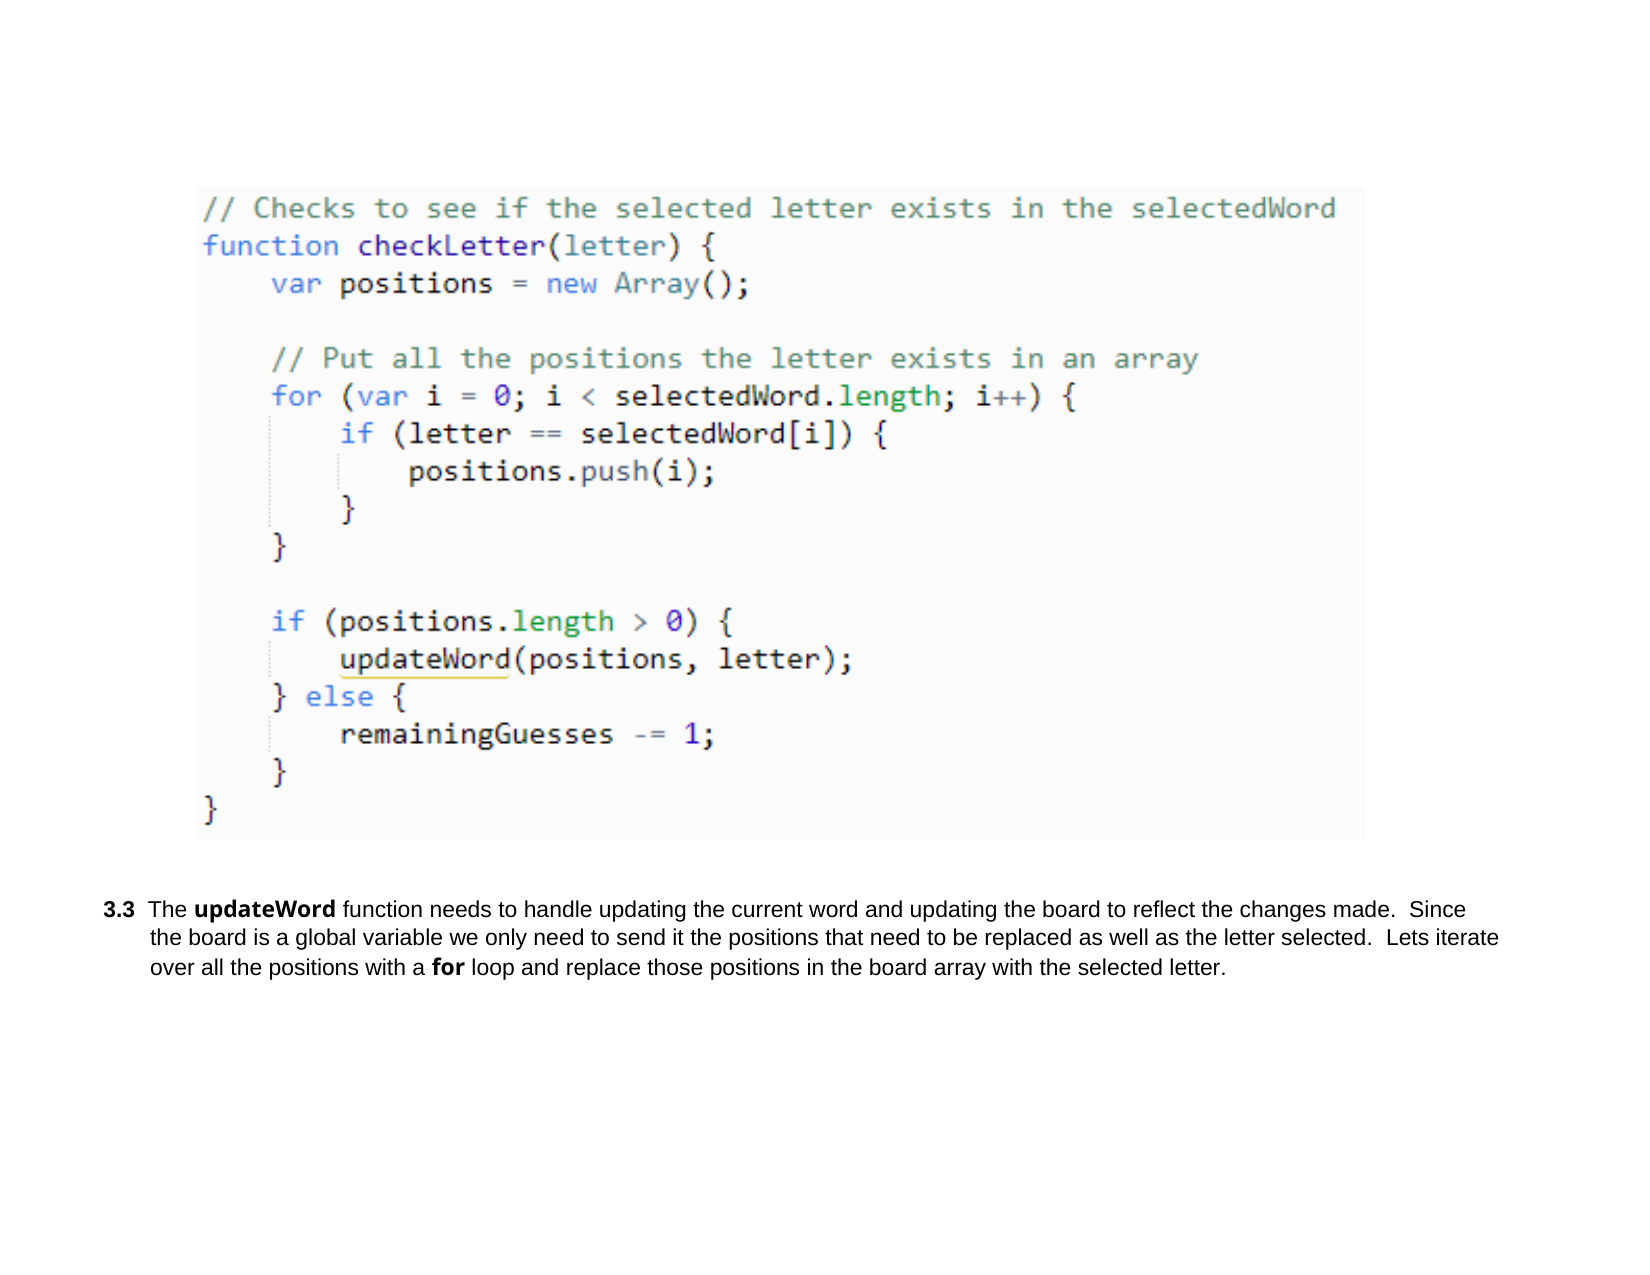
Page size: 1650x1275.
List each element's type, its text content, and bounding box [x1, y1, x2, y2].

picture [196, 187, 1366, 840]
text 3.3 The updateWord function needs to handle updating the current word and updating the board to reflect the changes made. Since the board is a global variable we only need to send it the positions that need to be replaced as well as the letter selected. Lets iterate over all the positions with a for loop and replace those positions in the board array with the selected letter. [103, 893, 1500, 982]
